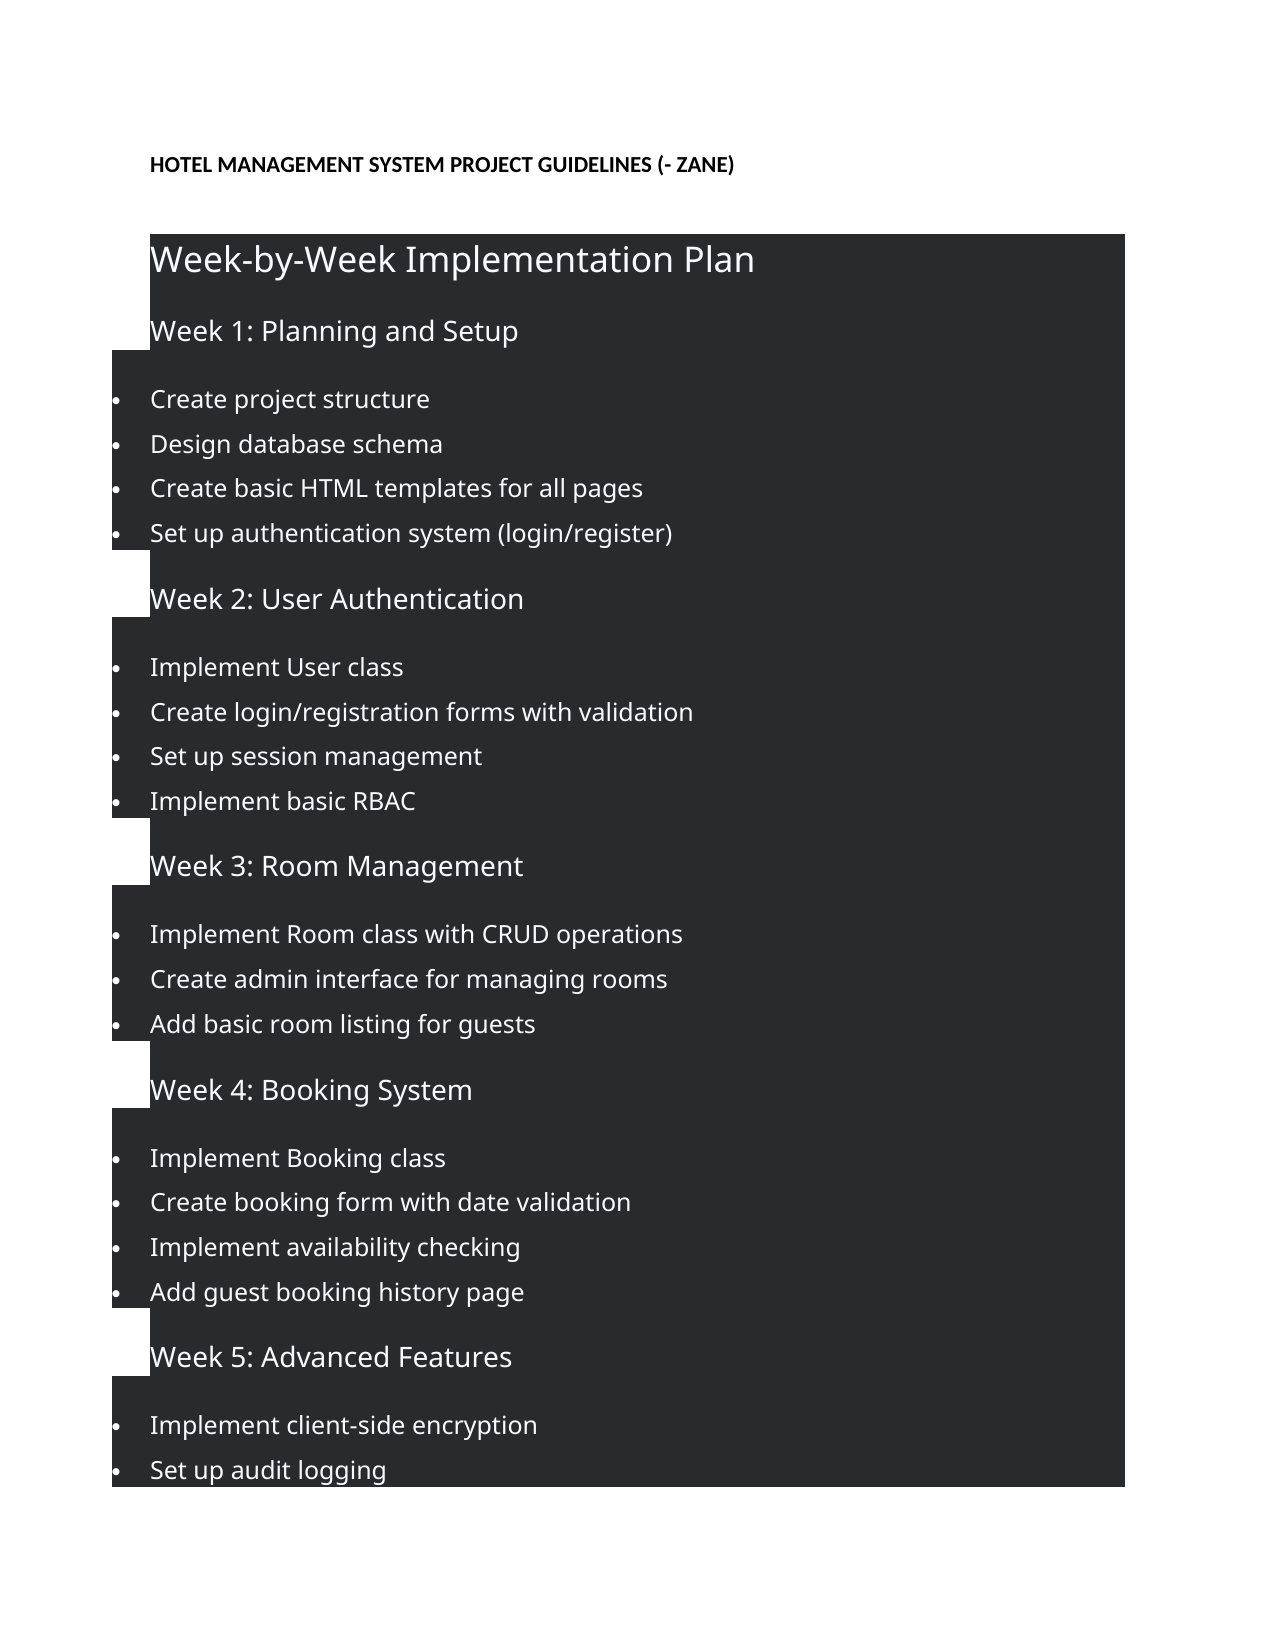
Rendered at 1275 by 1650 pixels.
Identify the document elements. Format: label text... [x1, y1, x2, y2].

list Create admin interface for managing rooms [112, 951, 1125, 996]
text Week 5: Advanced Features [150, 1337, 1125, 1376]
text Week 1: Planning and Setup [150, 311, 1125, 350]
text Week 3: Room Management [150, 847, 1125, 885]
list Add basic room listing for guests [112, 996, 1125, 1041]
list Create login/registration forms with validation [112, 683, 1125, 728]
list Implement client-side encryption [112, 1397, 1125, 1442]
list Set up authentication system (login/register) [112, 505, 1125, 550]
list Create basic HTML templates for all pages [112, 461, 1125, 505]
list Implement Room class with CRUD operations [112, 907, 1125, 951]
text Week 4: Booking System [150, 1070, 1125, 1108]
list Implement basic RBAC [112, 773, 1125, 818]
list Create booking form with date validation [112, 1174, 1125, 1219]
list Create project structure [112, 371, 1125, 416]
list Set up session management [112, 728, 1125, 773]
list Implement User class [112, 639, 1125, 683]
list Implement availability checking [112, 1219, 1125, 1264]
text Week-by-Week Implementation Plan [150, 234, 1125, 283]
list Implement Booking class [112, 1129, 1125, 1174]
text HOTEL MANAGEMENT SYSTEM PROJECT GUIDELINES (- ZANE) [150, 150, 1125, 178]
list Add guest booking history page [112, 1264, 1125, 1308]
list Set up audit logging [112, 1442, 1125, 1487]
text Week 2: User Authentication [150, 579, 1125, 617]
list Design database schema [112, 416, 1125, 461]
